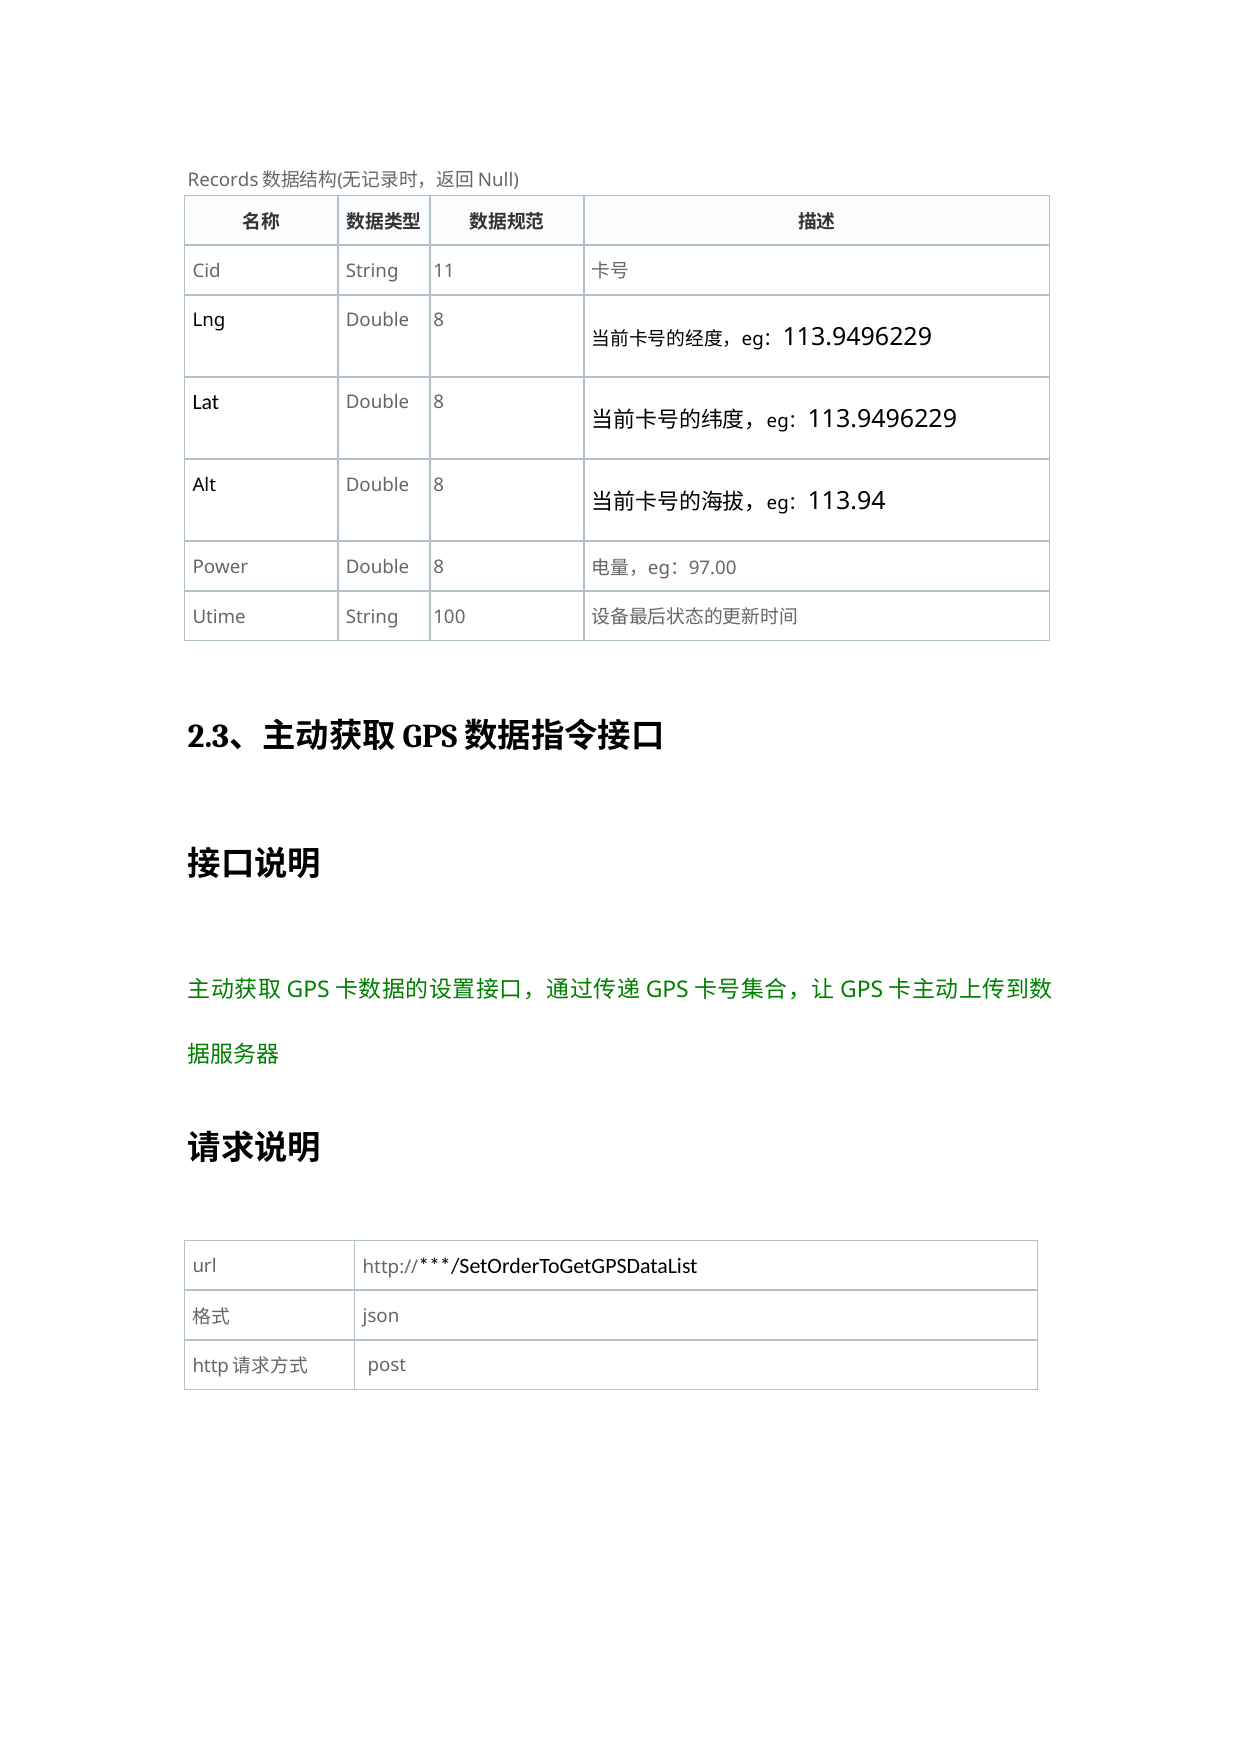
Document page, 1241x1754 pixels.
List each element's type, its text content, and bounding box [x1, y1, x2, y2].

table_cell Utime [185, 592, 337, 640]
table_cell 卡号 [585, 246, 1049, 294]
table_cell Cid [185, 246, 337, 294]
table_cell Lng [185, 296, 337, 376]
table_cell Double [339, 542, 429, 590]
table_cell json [355, 1291, 1037, 1339]
table_cell 8 [431, 378, 583, 458]
table_cell 100 [431, 592, 583, 640]
table_cell post [355, 1341, 1037, 1389]
table_cell Alt [185, 460, 337, 540]
table_header 描述 [585, 196, 1049, 244]
subtitle 2.3、主动获取GPS数据指令接口 [187, 701, 1053, 766]
table_cell Double [339, 460, 429, 540]
text Records数据结构(无记录时，返回Null) [187, 162, 1053, 194]
table_cell 8 [431, 296, 583, 376]
table_cell 当前卡号的经度，eg：113.9496229 [585, 296, 1049, 376]
table_header http://***/SetOrderToGetGPSDataList [355, 1241, 1037, 1289]
table_cell 电量，eg：97.00 [585, 542, 1049, 590]
table_header 数据类型 [339, 196, 429, 244]
table_cell 格式 [185, 1291, 354, 1339]
table_cell 11 [431, 246, 583, 294]
subtitle 接口说明 [187, 828, 1053, 893]
table_cell String [339, 592, 429, 640]
table_cell Double [339, 378, 429, 458]
table_cell 设备最后状态的更新时间 [585, 592, 1049, 640]
table_cell 当前卡号的海拔，eg：113.94 [585, 460, 1049, 540]
table_cell 8 [431, 460, 583, 540]
table_header 数据规范 [431, 196, 583, 244]
table_header 名称 [185, 196, 337, 244]
subtitle 请求说明 [187, 1112, 1053, 1177]
table_cell String [339, 246, 429, 294]
table_cell Lat [185, 378, 337, 458]
table_cell 8 [431, 542, 583, 590]
table_cell Power [185, 542, 337, 590]
table_cell 当前卡号的纬度，eg：113.9496229 [585, 378, 1049, 458]
table_header url [185, 1241, 354, 1289]
text 主动获取GPS卡数据的设置接口，通过传递GPS卡号集合，让GPS卡主动上传到数据服务器 [187, 955, 1053, 1085]
table_cell Double [339, 296, 429, 376]
table_cell http请求方式 [185, 1341, 354, 1389]
